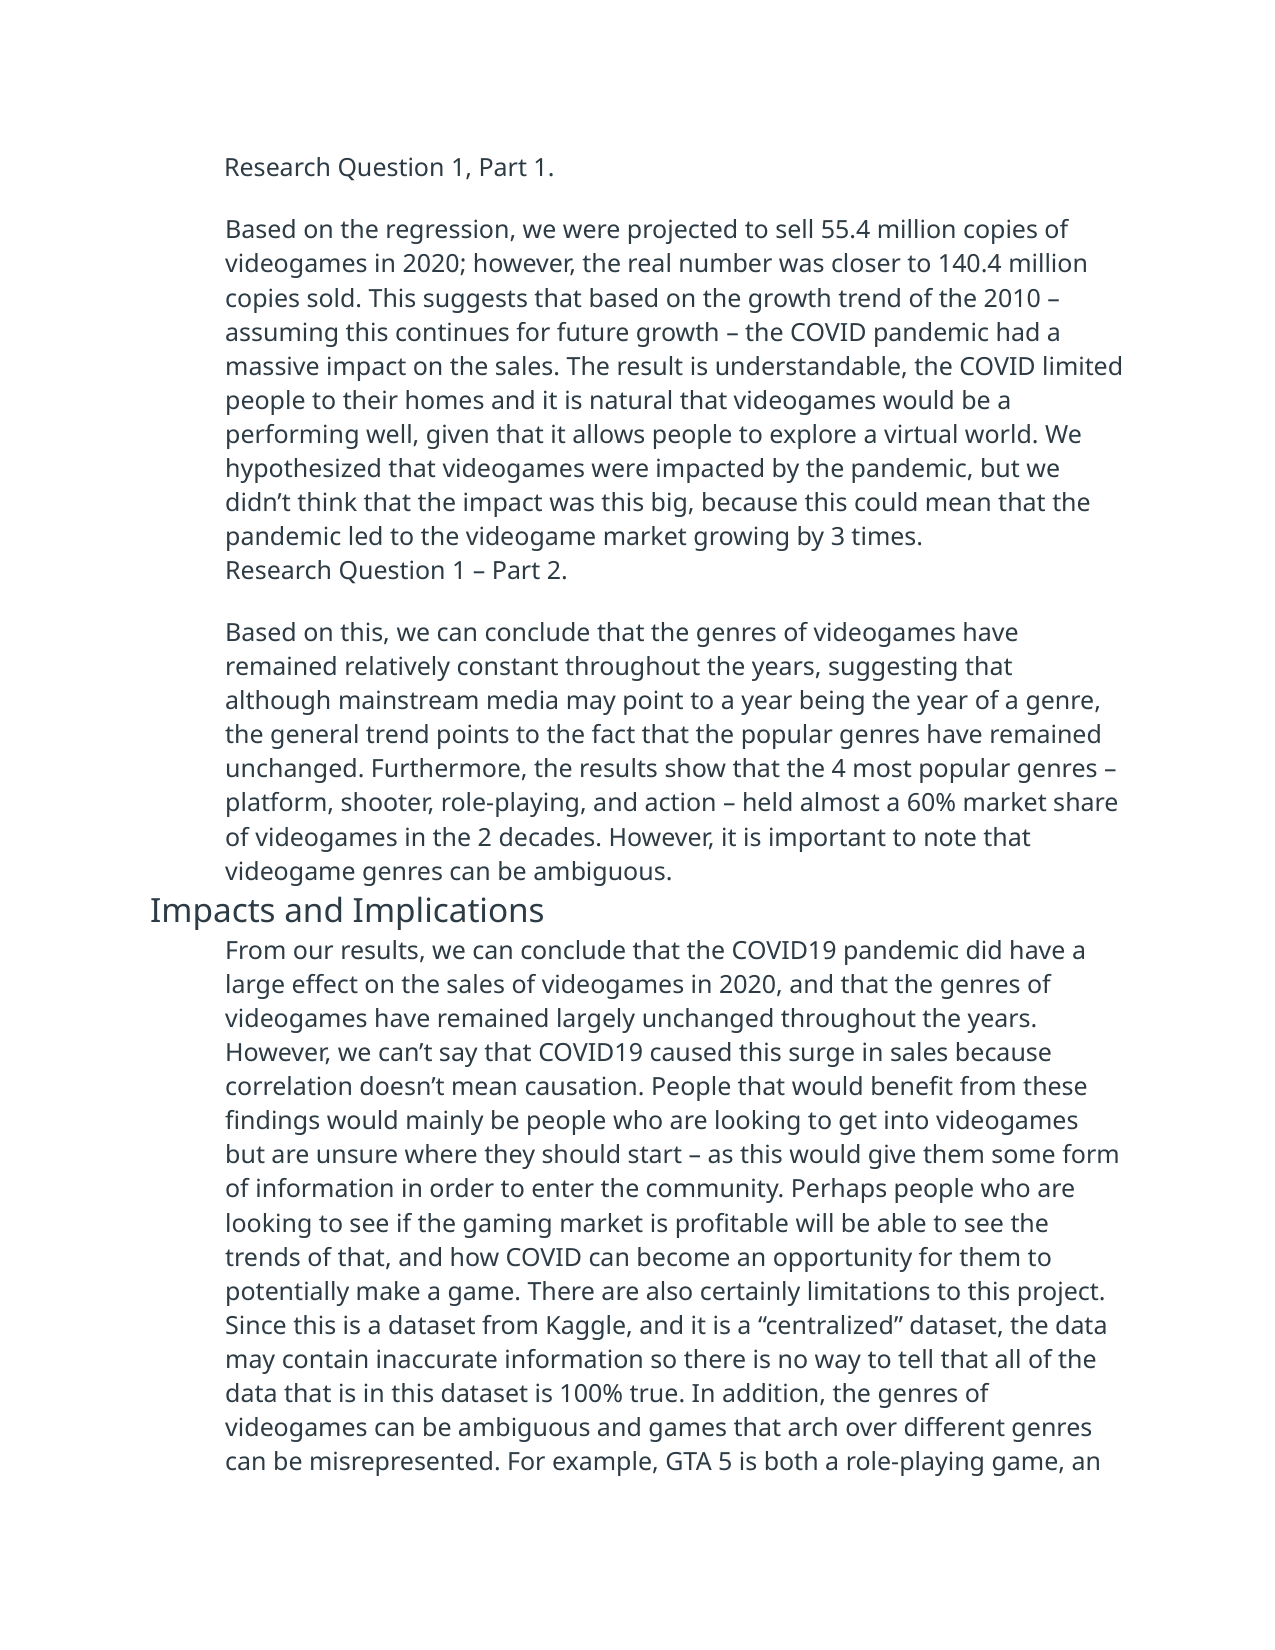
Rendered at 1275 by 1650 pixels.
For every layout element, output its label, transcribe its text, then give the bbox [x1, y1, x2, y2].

text Research Question 1, Part 1. [150, 224, 1125, 258]
text Research Question 1 – Part 2. [225, 628, 1125, 662]
text Based on this, we can conclude that the genres of videogames have remained relatively constant throughout the years, suggesting that although mainstream media may point to a year being the year of a genre, the general trend points to the fact that the popular genres have remained unchanged. Furthermore, the results show that the 4 most popular genres – platform, shooter, role-playing, and action – held almost a 60% market share of videogames in the 2 decades. However, it is important to note that videogame genres can be ambiguous. [225, 690, 1125, 963]
text Based on the regression, we were projected to sell 55.4 million copies of videogames in 2020; however, the real number was closer to 140.4 million copies sold. This suggests that based on the growth trend of the 2010 – assuming this continues for future growth – the COVID pandemic had a massive impact on the sales. The result is understandable, the COVID limited people to their homes and it is natural that videogames would be a performing well, given that it allows people to explore a virtual world. We hypothesized that videogames were impacted by the pandemic, but we didn’t think that the impact was this big, because this could mean that the pandemic led to the videogame market growing by 3 times. [225, 287, 1125, 628]
text Results [150, 179, 1125, 224]
text Impacts and Implications [150, 963, 1125, 1008]
